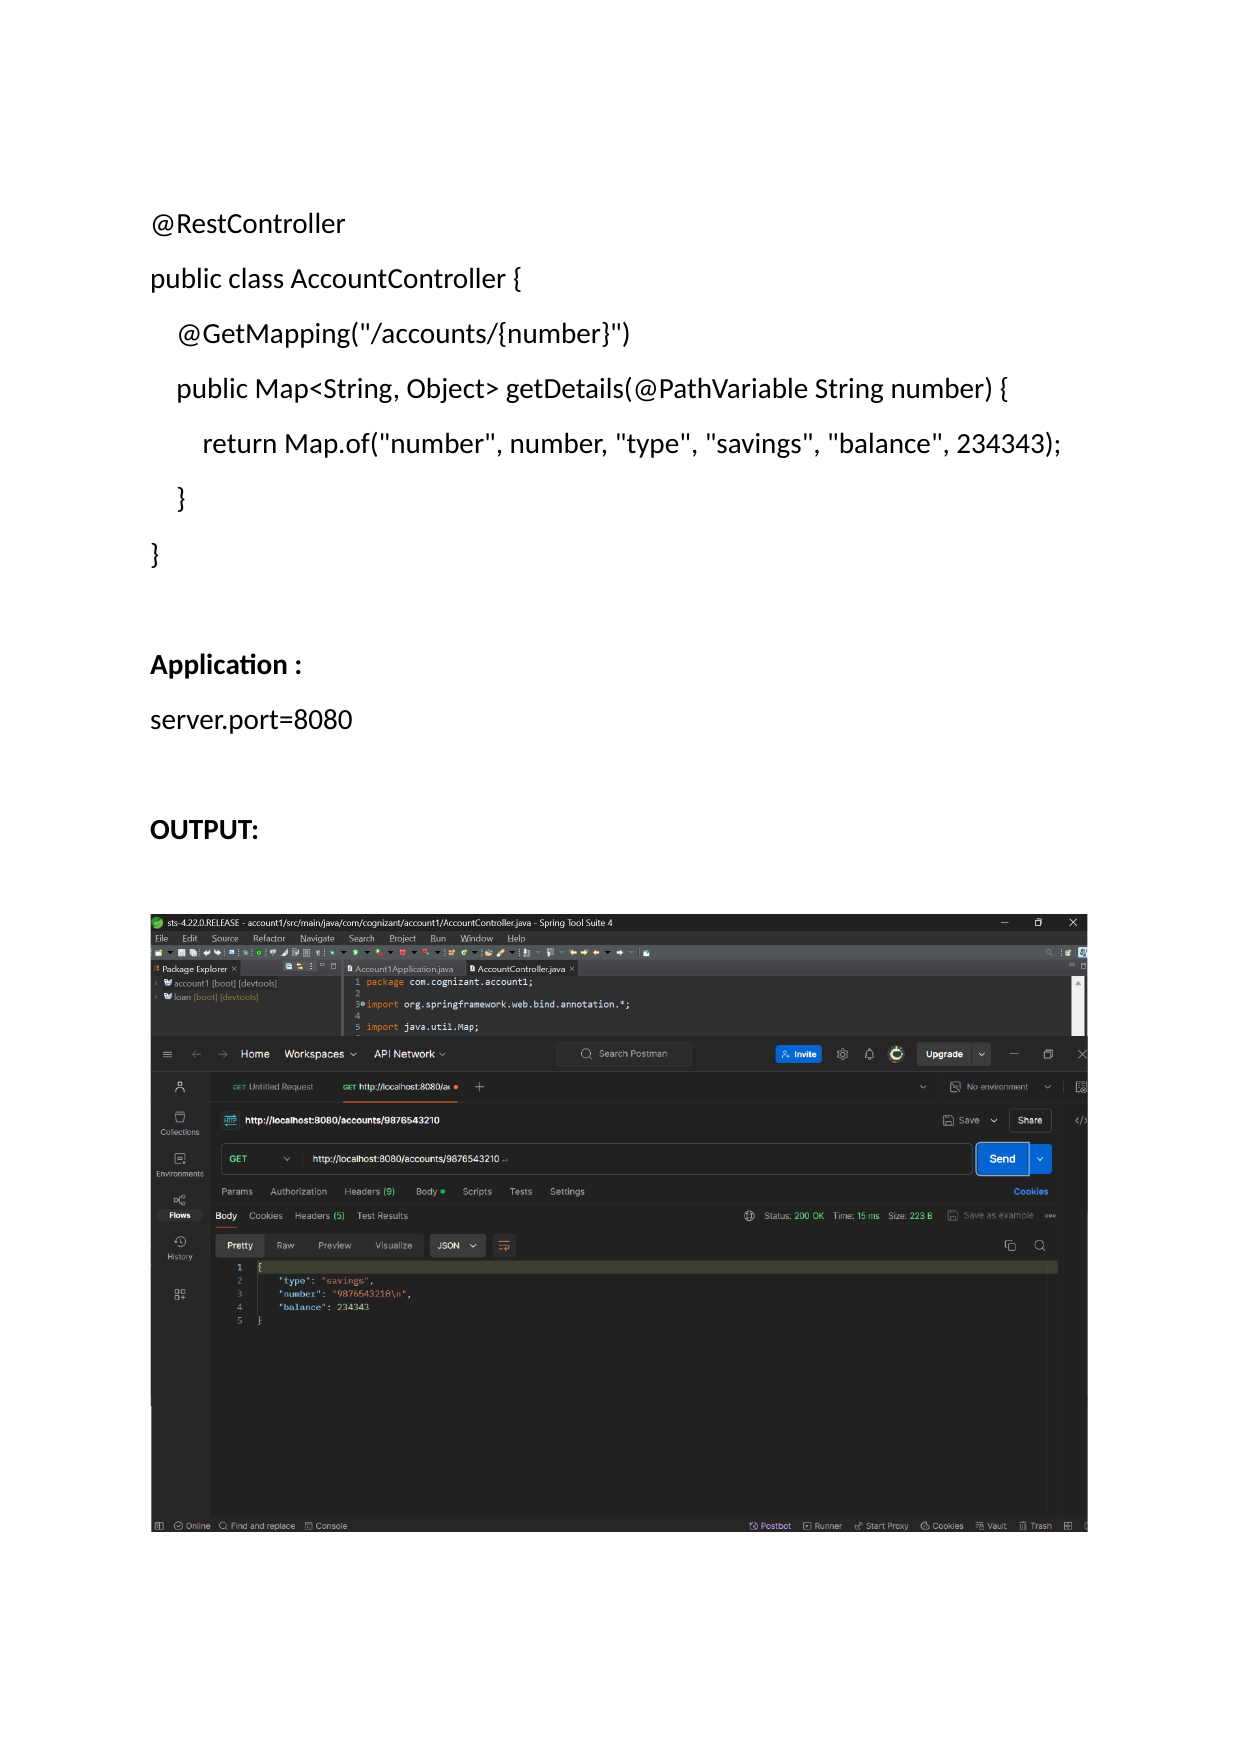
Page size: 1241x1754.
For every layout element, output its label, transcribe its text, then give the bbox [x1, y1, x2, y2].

text OUTPUT: [150, 811, 1090, 847]
picture [150, 914, 1087, 1753]
text public Map<String, Object> getDetails(@PathVariable String number) { [150, 370, 1090, 406]
text @GetMapping("/accounts/{number}") [150, 315, 1090, 351]
text server.port=8080 [150, 701, 1090, 737]
text } [150, 536, 1090, 571]
text } [150, 481, 1090, 516]
text Application : [150, 646, 1090, 682]
text public class AccountController { [150, 260, 1090, 296]
text return Map.of("number", number, "type", "savings", "balance", 234343); [150, 426, 1090, 461]
text @RestController [150, 205, 1090, 241]
